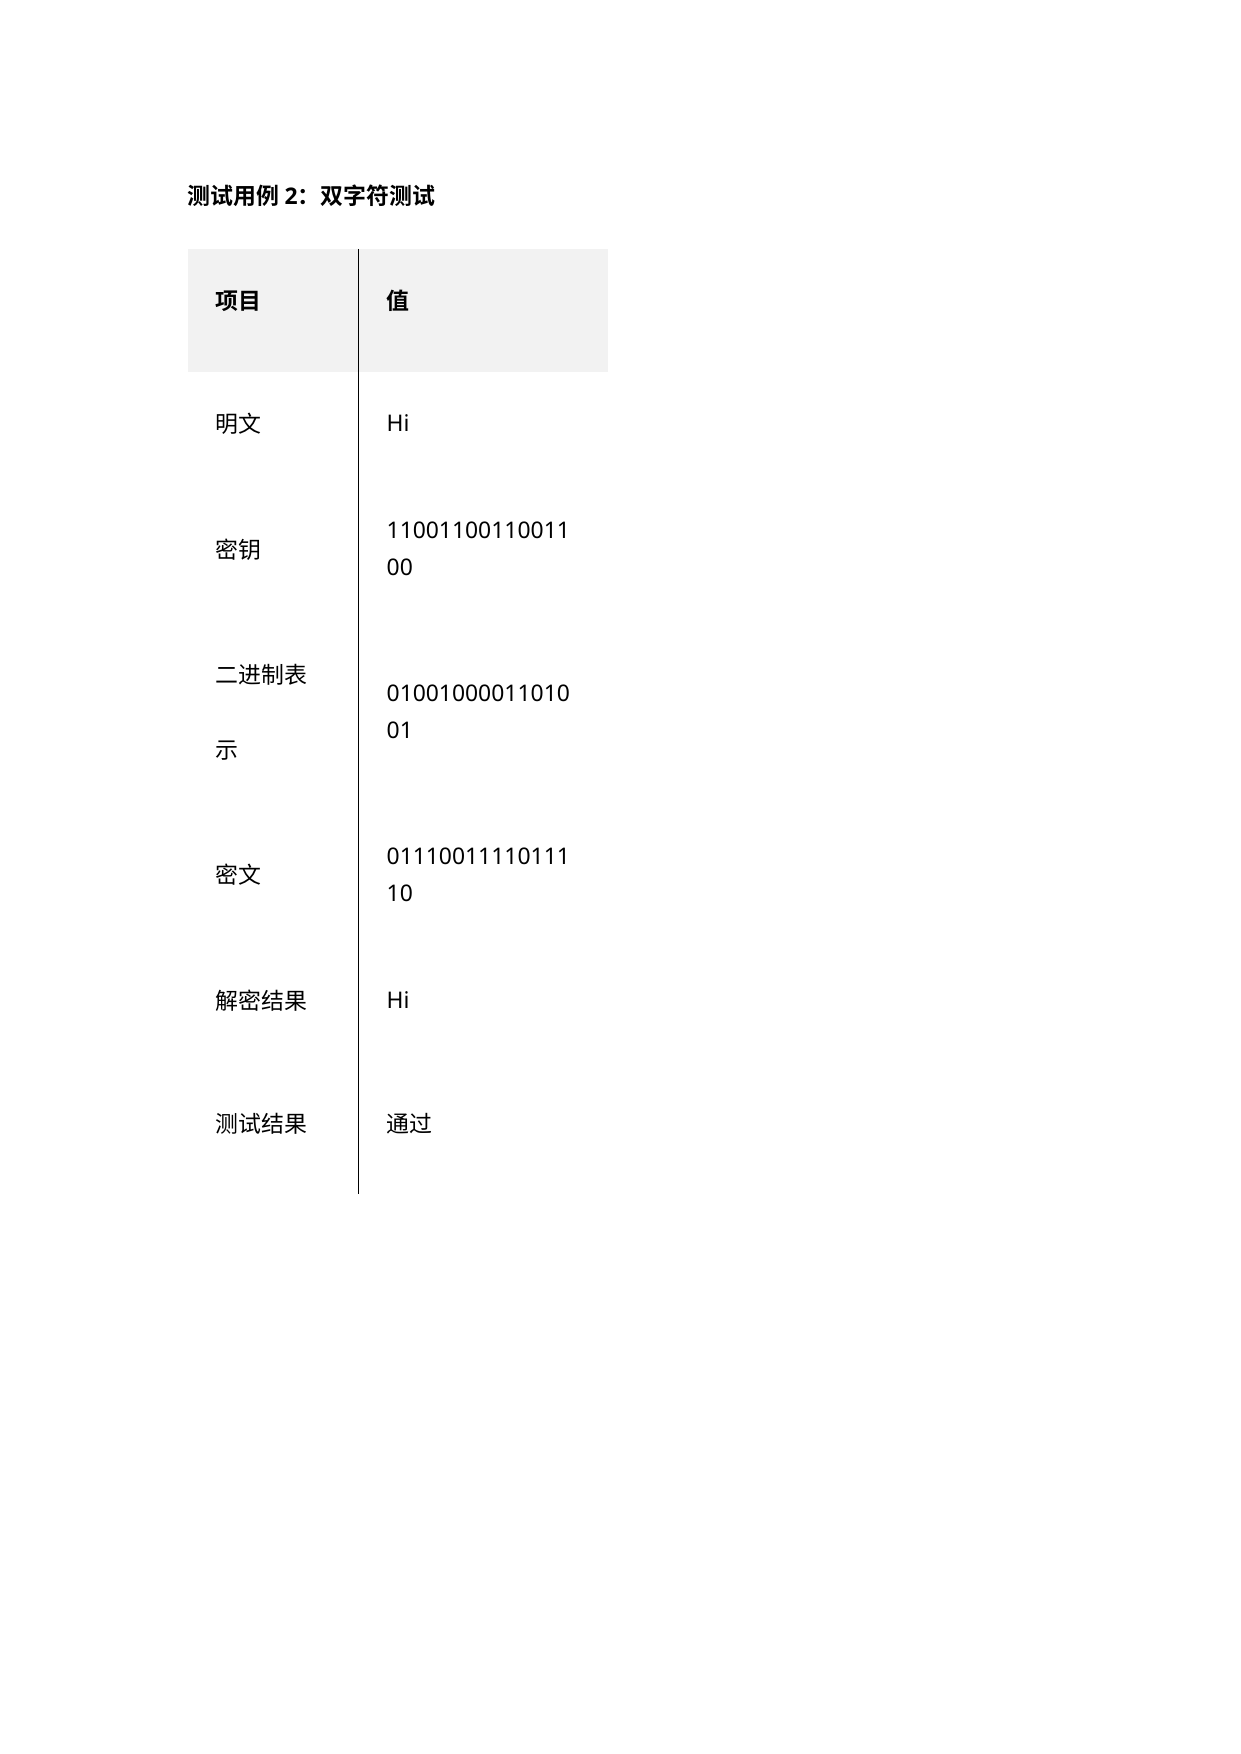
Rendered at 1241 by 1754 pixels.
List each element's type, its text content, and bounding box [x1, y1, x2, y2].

table_cell 解密结果 [188, 948, 358, 1071]
table_cell 二进制表示 [188, 623, 358, 820]
table_cell 测试结果 [188, 1071, 358, 1194]
table_cell 密文 [188, 820, 358, 948]
table_header 值 [359, 249, 608, 372]
table_cell 密钥 [188, 495, 358, 622]
table_cell Hi [359, 948, 608, 1071]
table_cell 1100110011001100 [359, 495, 608, 622]
table_cell Hi [359, 372, 608, 495]
table_header 项目 [188, 249, 358, 372]
table_cell 明文 [188, 372, 358, 495]
table_cell 通过 [359, 1071, 608, 1194]
text 测试用例 2：双字符测试 [187, 162, 1053, 227]
table_cell 0111001111011110 [359, 820, 608, 948]
table_cell 0100100001101001 [359, 623, 608, 820]
